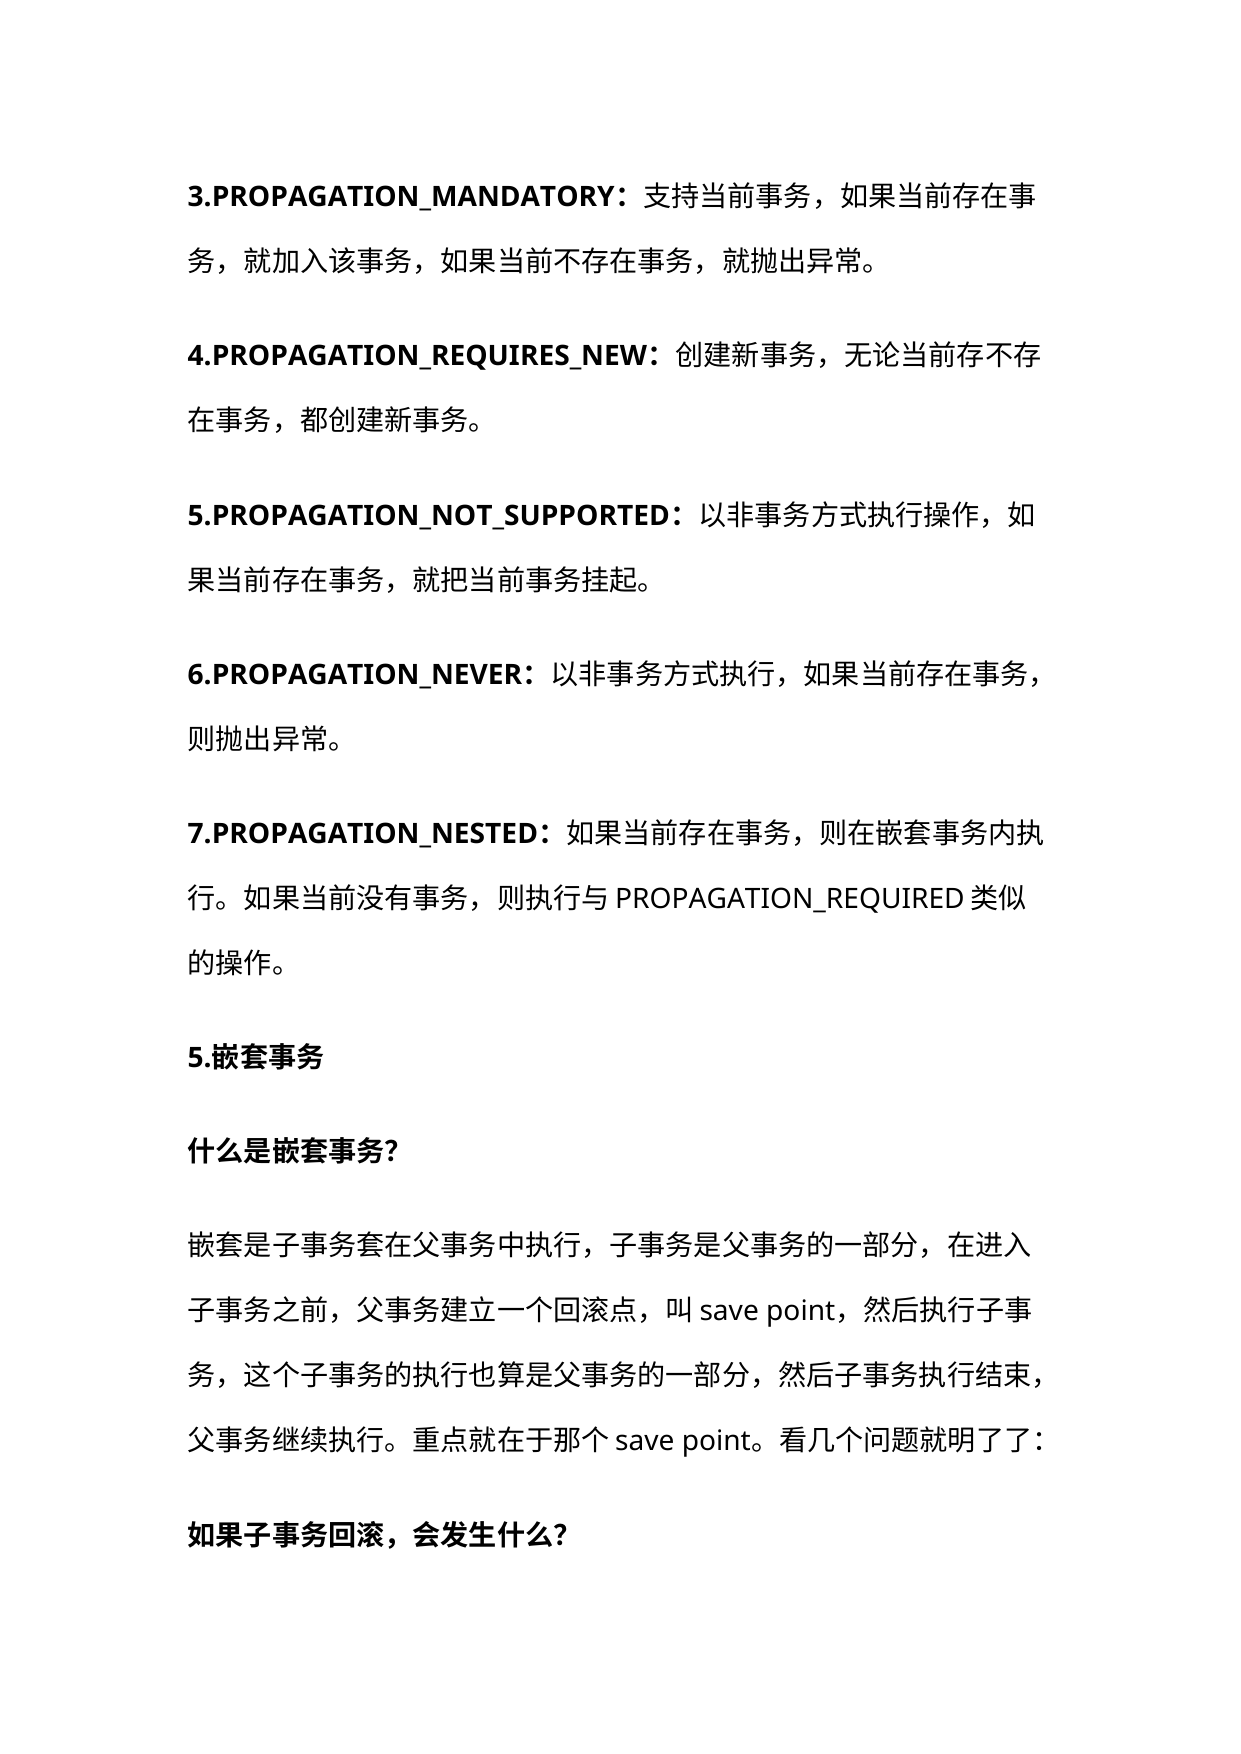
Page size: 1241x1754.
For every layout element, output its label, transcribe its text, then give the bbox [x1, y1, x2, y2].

text 7.PROPAGATION_NESTED：如果当前存在事务，则在嵌套事务内执行。如果当前没有事务，则执行与PROPAGATION_REQUIRED类似的操作。 [187, 799, 1053, 994]
text 5.PROPAGATION_NOT_SUPPORTED：以非事务方式执行操作，如果当前存在事务，就把当前事务挂起。 [187, 480, 1053, 610]
text 什么是嵌套事务？ [187, 1117, 1053, 1182]
text 嵌套是子事务套在父事务中执行，子事务是父事务的一部分，在进入子事务之前，父事务建立一个回滚点，叫save point，然后执行子事务，这个子事务的执行也算是父事务的一部分，然后子事务执行结束，父事务继续执行。重点就在于那个save point。看几个问题就明了了： [187, 1211, 1053, 1471]
text 4.PROPAGATION_REQUIRES_NEW：创建新事务，无论当前存不存在事务，都创建新事务。 [187, 321, 1053, 451]
text 如果子事务回滚，会发生什么？ [187, 1500, 1053, 1565]
text 5.嵌套事务 [187, 1023, 1053, 1088]
text 3.PROPAGATION_MANDATORY：支持当前事务，如果当前存在事务，就加入该事务，如果当前不存在事务，就抛出异常。 [187, 162, 1053, 292]
text 6.PROPAGATION_NEVER：以非事务方式执行，如果当前存在事务，则抛出异常。 [187, 639, 1053, 769]
